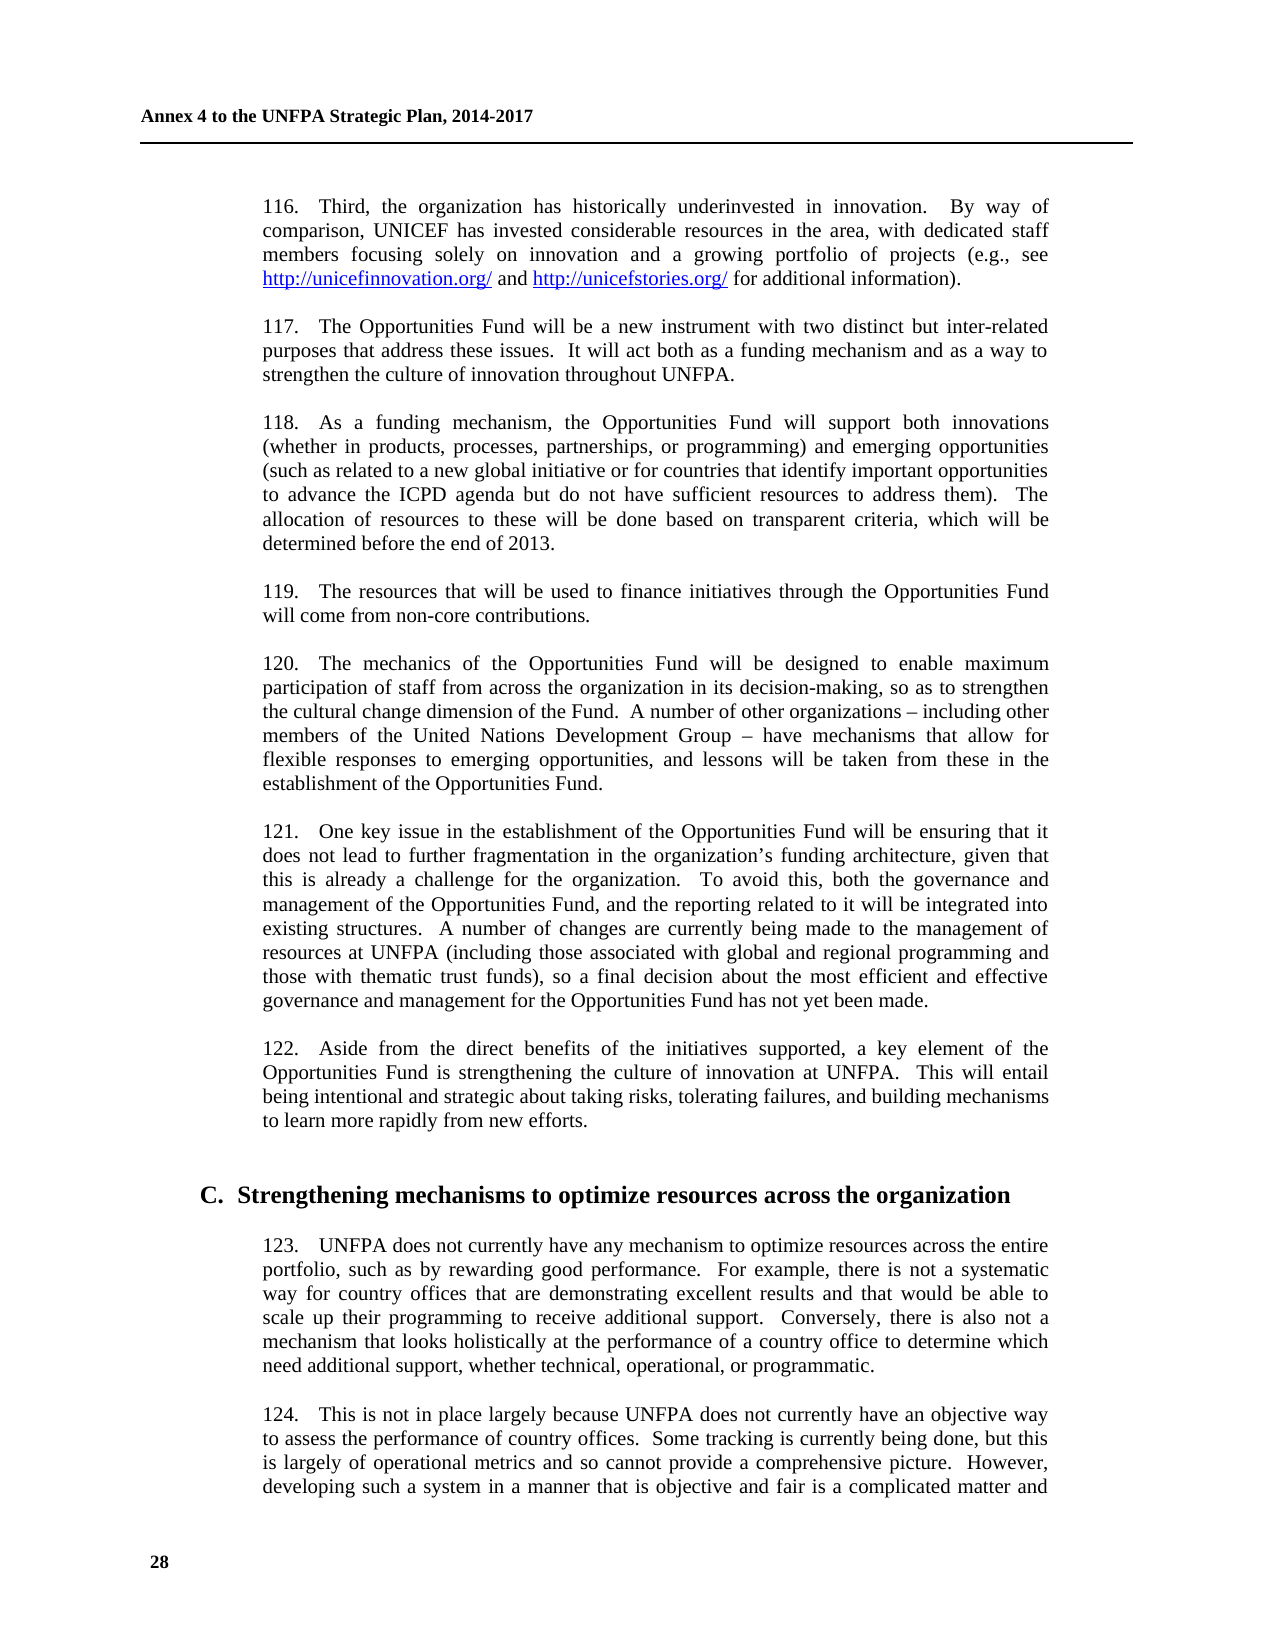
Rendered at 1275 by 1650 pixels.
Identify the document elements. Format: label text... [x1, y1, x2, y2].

list The Opportunities Fund will be a new instrument with two distinct but inter-related purposes that address these issues. It will act both as a funding mechanism and as a way to strengthen the culture of innovation throughout UNFPA. [262, 314, 1050, 386]
list Third, the organization has historically underinvested in innovation. By way of comparison, UNICEF has invested considerable resources in the area, with dedicated staff members focusing solely on innovation and a growing portfolio of projects (e.g., see http://unicefinnovation.org/ and http://unicefstories.org/ for additional information). [262, 194, 1050, 290]
list As a funding mechanism, the Opportunities Fund will support both innovations (whether in products, processes, partnerships, or programming) and emerging opportunities (such as related to a new global initiative or for countries that identify important opportunities to advance the ICPD agenda but do not have sufficient resources to address them). The allocation of resources to these will be done based on transparent criteria, which will be determined before the end of 2013. [262, 410, 1050, 554]
list The resources that will be used to finance initiatives through the Opportunities Fund will come from non-core contributions. [262, 579, 1050, 627]
subtitle Strengthening mechanisms to optimize resources across the organization [199, 1180, 1125, 1209]
list One key issue in the establishment of the Opportunities Fund will be ensuring that it does not lead to further fragmentation in the organization’s funding architecture, given that this is already a challenge for the organization. To avoid this, both the governance and management of the Opportunities Fund, and the reporting related to it will be integrated into existing structures. A number of changes are currently being made to the management of resources at UNFPA (including those associated with global and regional programming and those with thematic trust funds), so a final decision about the most efficient and effective governance and management for the Opportunities Fund has not yet been made. [262, 819, 1050, 1012]
list The mechanics of the Opportunities Fund will be designed to enable maximum participation of staff from across the organization in its decision-making, so as to strengthen the cultural change dimension of the Fund. A number of other organizations – including other members of the United Nations Development Group – have mechanisms that allow for flexible responses to emerging opportunities, and lessons will be taken from these in the establishment of the Opportunities Fund. [262, 651, 1050, 795]
list UNFPA does not currently have any mechanism to optimize resources across the entire portfolio, such as by rewarding good performance. For example, there is not a systematic way for country offices that are demonstrating excellent results and that would be able to scale up their programming to receive additional support. Conversely, there is also not a mechanism that looks holistically at the performance of a country office to determine which need additional support, whether technical, operational, or programmatic. [262, 1233, 1050, 1377]
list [262, 1401, 1050, 1498]
list Aside from the direct benefits of the initiatives supported, a key element of the Opportunities Fund is strengthening the culture of innovation at UNFPA. This will entail being intentional and strategic about taking risks, tolerating failures, and building mechanisms to learn more rapidly from new efforts. [262, 1036, 1050, 1132]
